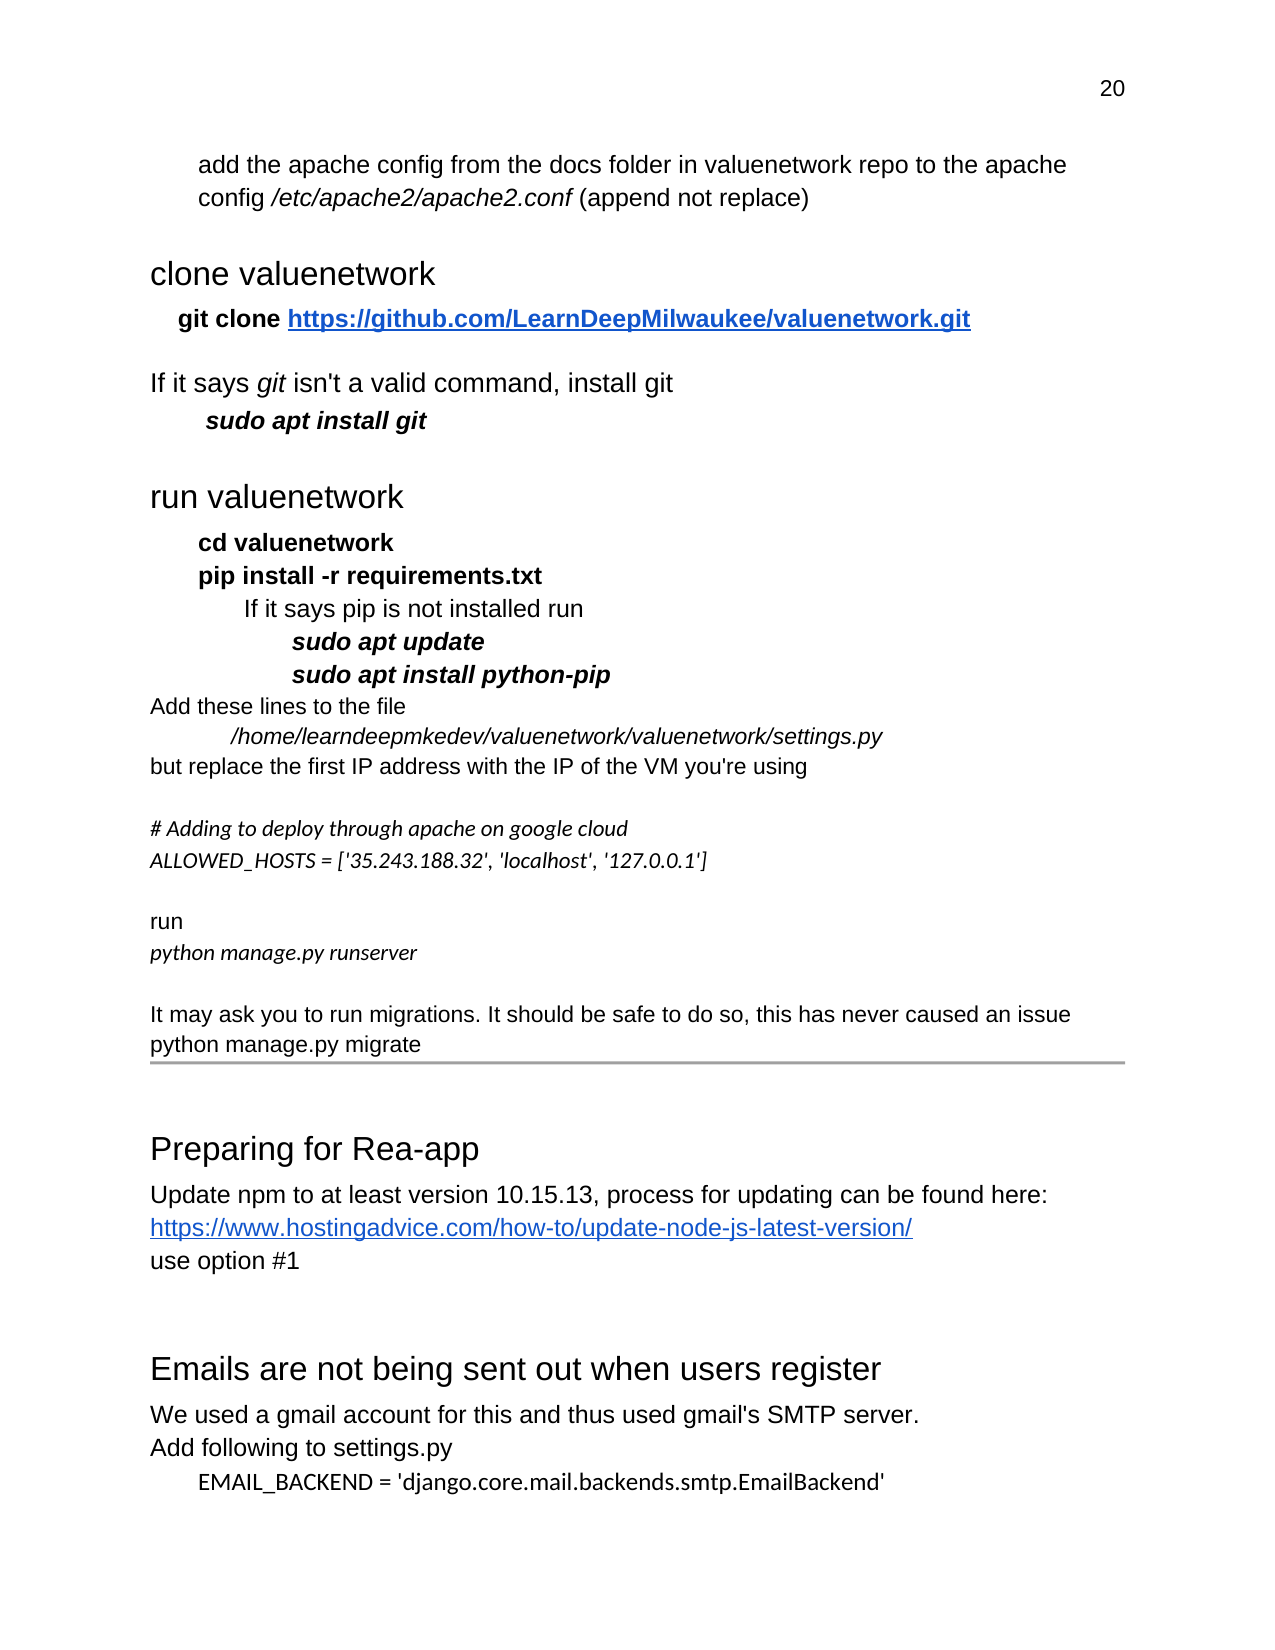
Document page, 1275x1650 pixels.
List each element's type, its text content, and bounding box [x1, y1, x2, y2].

text sudo apt install python-pip [292, 660, 1125, 688]
text use option #1 [150, 1246, 1125, 1275]
text /home/learndeepmkedev/valuenetwork/valuenetwork/settings.py [150, 723, 1125, 749]
subtitle run valuenetwork [150, 477, 1125, 515]
text ALLOWED_HOSTS = ['35.243.188.32', 'localhost', '127.0.0.1'] [150, 846, 1125, 874]
text We used a gmail account for this and thus used gmail's SMTP server. [150, 1400, 1125, 1429]
text pip install -r requirements.txt [198, 561, 1125, 589]
text git clone https://github.com/LearnDeepMilwaukee/valuenetwork.git [150, 304, 1125, 333]
text cd valuenetwork [198, 528, 1125, 556]
text It may ask you to run migrations. It should be safe to do so, this has never caused an issue [150, 1001, 1125, 1027]
text add the apache config from the docs folder in valuenetwork repo to the apache config /etc/apache2/apache2.conf (append not replace) [198, 150, 1125, 212]
text If it says pip is not installed run [244, 594, 1125, 622]
text # Adding to deploy through apache on google cloud [150, 814, 1125, 842]
text python manage.py runserver [150, 938, 1125, 966]
text sudo apt install git [150, 406, 1125, 435]
text python manage.py migrate [150, 1031, 1125, 1057]
subtitle If it says git isn't a valid command, install git [150, 367, 1125, 398]
subtitle Emails are not being sent out when users register [150, 1349, 1125, 1388]
text Add following to settings.py [150, 1433, 1125, 1462]
text Update npm to at least version 10.15.13, process for updating can be found here: https://www.hostingadvice.com/how-to/update-node-js-latest-version/ [150, 1180, 1125, 1242]
text but replace the first IP address with the IP of the VM you're using [150, 753, 1125, 779]
text run [150, 908, 1125, 934]
text Add these lines to the file [150, 693, 1125, 719]
text sudo apt update [292, 627, 1125, 656]
subtitle Preparing for Rea-app [150, 1129, 1125, 1167]
subtitle clone valuenetwork [150, 253, 1125, 292]
text EMAIL_BACKEND = 'django.core.mail.backends.smtp.EmailBackend' [198, 1466, 1125, 1497]
